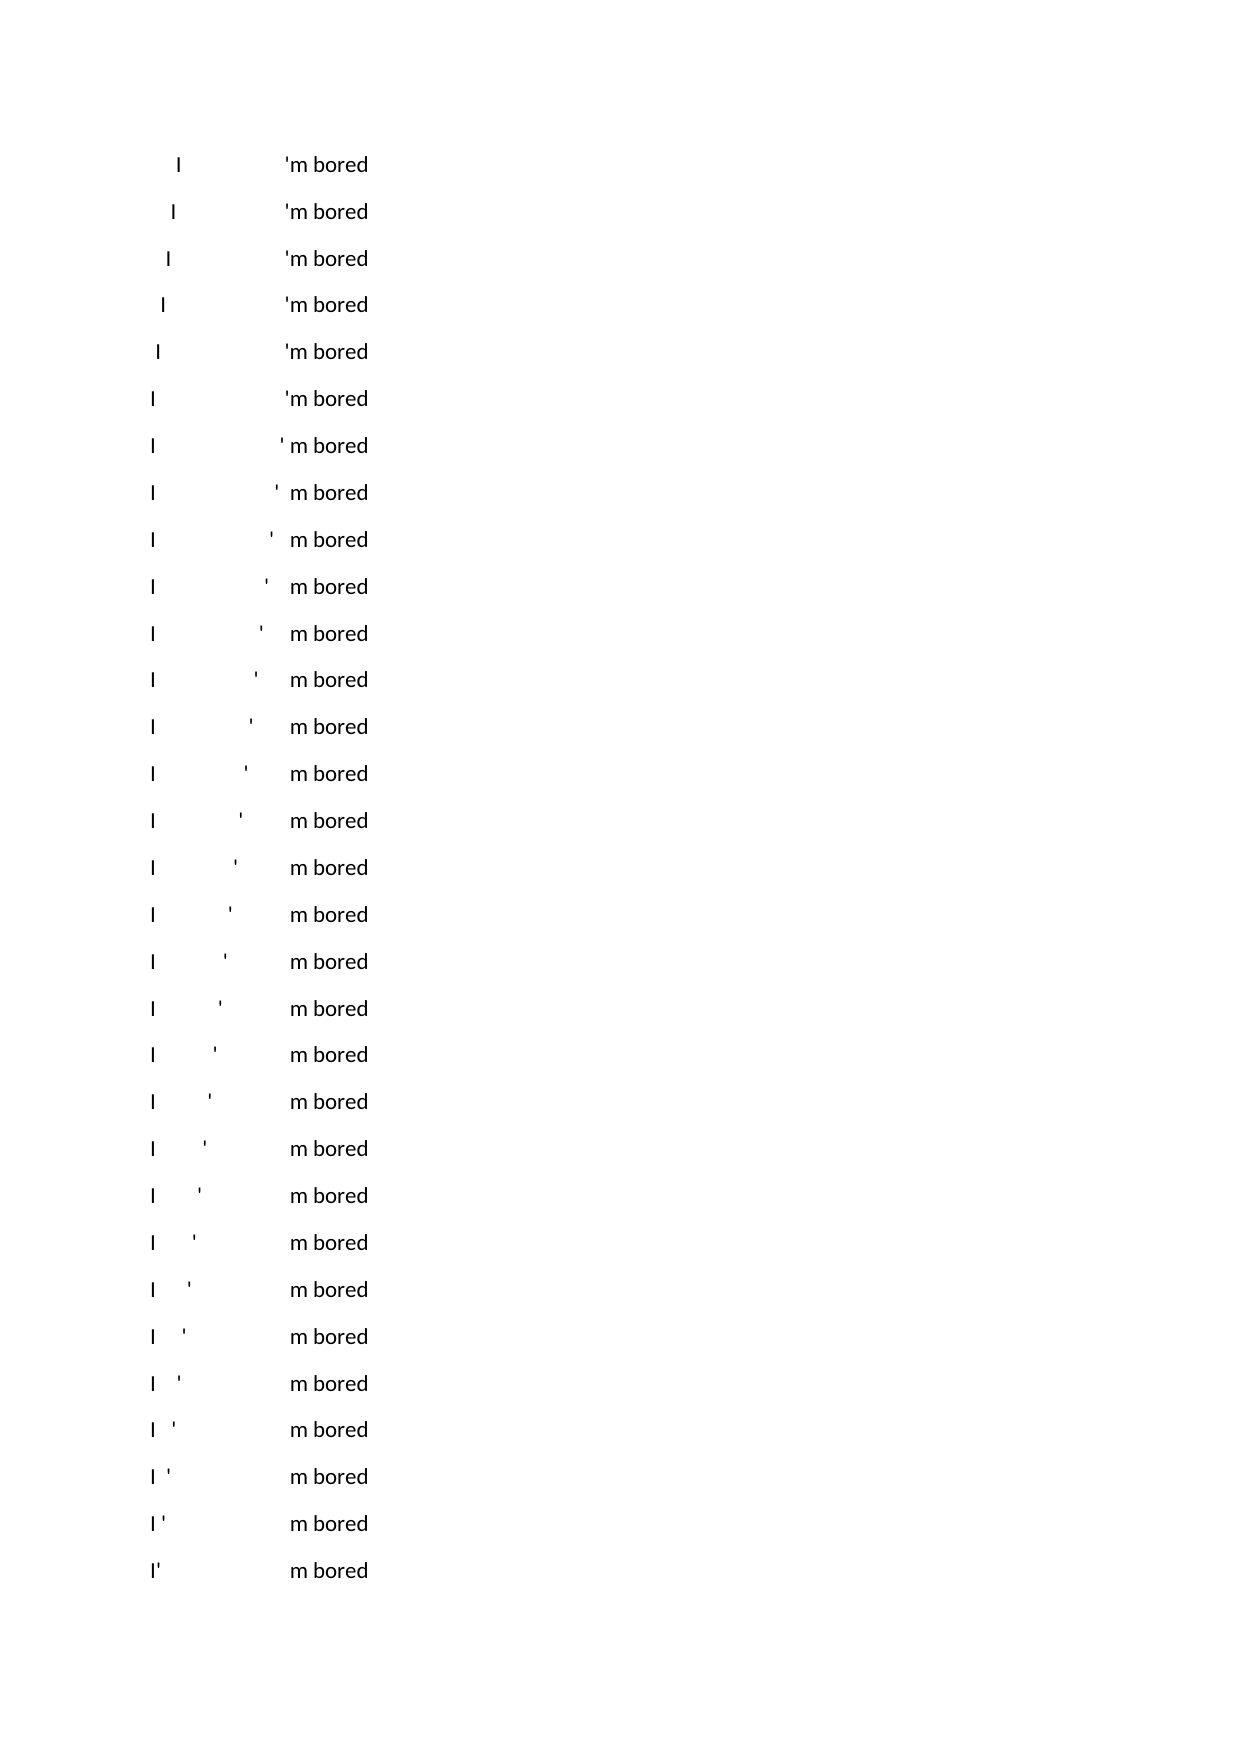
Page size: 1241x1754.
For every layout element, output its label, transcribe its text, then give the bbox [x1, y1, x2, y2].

text I ' m bored [150, 525, 1090, 553]
text I ' m bored [150, 712, 1090, 741]
text I ' m bored [150, 806, 1090, 834]
text I ' m bored [150, 1509, 1090, 1537]
text I 'm bored [150, 384, 1090, 412]
text I ' m bored [150, 1134, 1090, 1162]
text I ' m bored [150, 478, 1090, 506]
text I ' m bored [150, 900, 1090, 928]
text I ' m bored [150, 853, 1090, 881]
text I ' m bored [150, 666, 1090, 694]
text I ' m bored [150, 947, 1090, 975]
text I ' m bored [150, 994, 1090, 1022]
text I ' m bored [150, 1462, 1090, 1491]
text I ' m bored [150, 619, 1090, 647]
text I ' m bored [150, 1087, 1090, 1116]
text I ' m bored [150, 759, 1090, 787]
text I ' m bored [150, 431, 1090, 459]
text I ' m bored [150, 572, 1090, 600]
text I ' m bored [150, 1322, 1090, 1350]
text I 'm bored [150, 337, 1090, 366]
text I ' m bored [150, 1275, 1090, 1303]
text I ' m bored [150, 1416, 1090, 1444]
text I ' m bored [150, 1181, 1090, 1209]
text I' m bored [150, 1556, 1090, 1584]
text I ' m bored [150, 1369, 1090, 1397]
text I 'm bored [150, 291, 1090, 319]
text I 'm bored [150, 197, 1090, 225]
text I 'm bored [150, 244, 1090, 272]
text I ' m bored [150, 1228, 1090, 1256]
text I 'm bored [150, 150, 1090, 178]
text I ' m bored [150, 1041, 1090, 1069]
